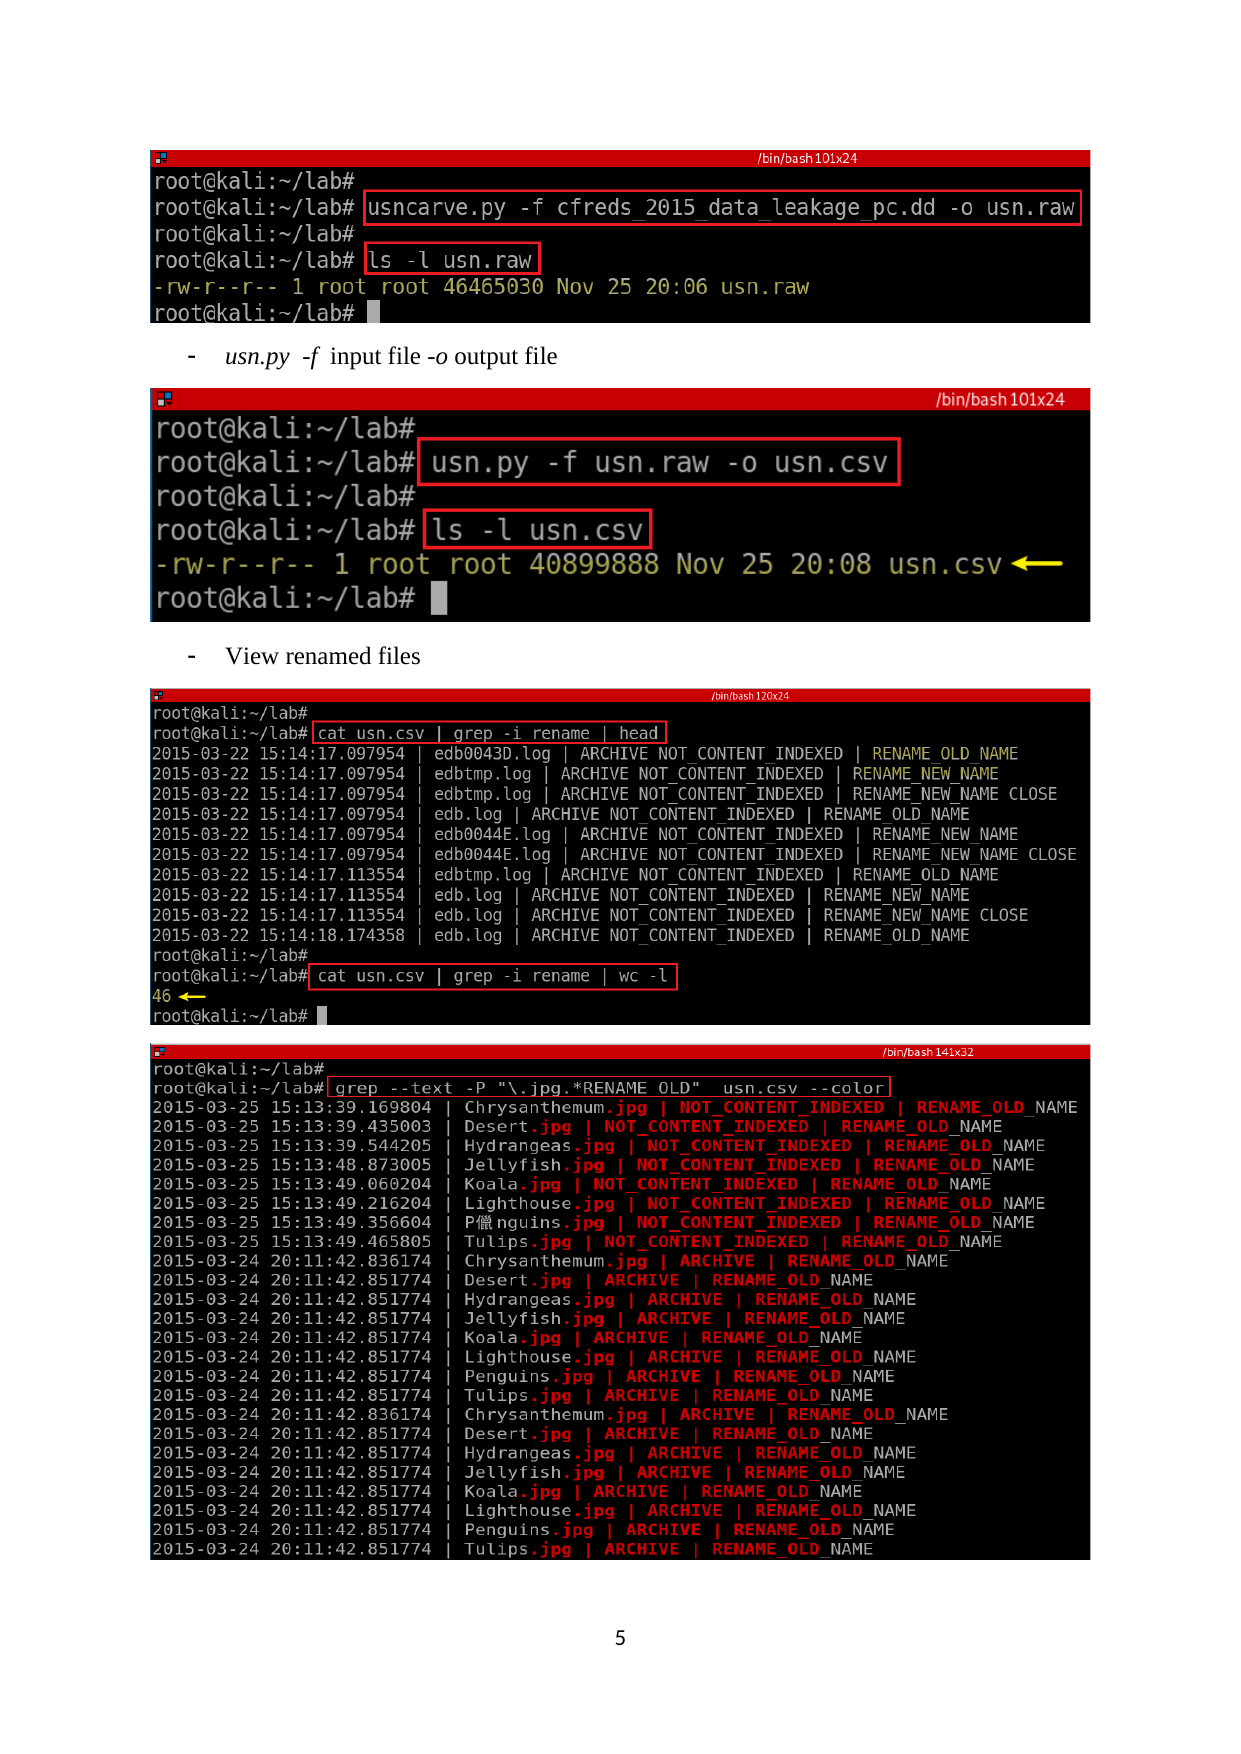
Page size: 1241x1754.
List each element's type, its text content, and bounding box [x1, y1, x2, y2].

picture [150, 1043, 1091, 1560]
list View renamed files [187, 641, 1090, 669]
picture [150, 388, 1091, 622]
list usn.py -f input file -o output file [187, 341, 1090, 370]
picture [150, 150, 1091, 323]
picture [150, 688, 1091, 1025]
